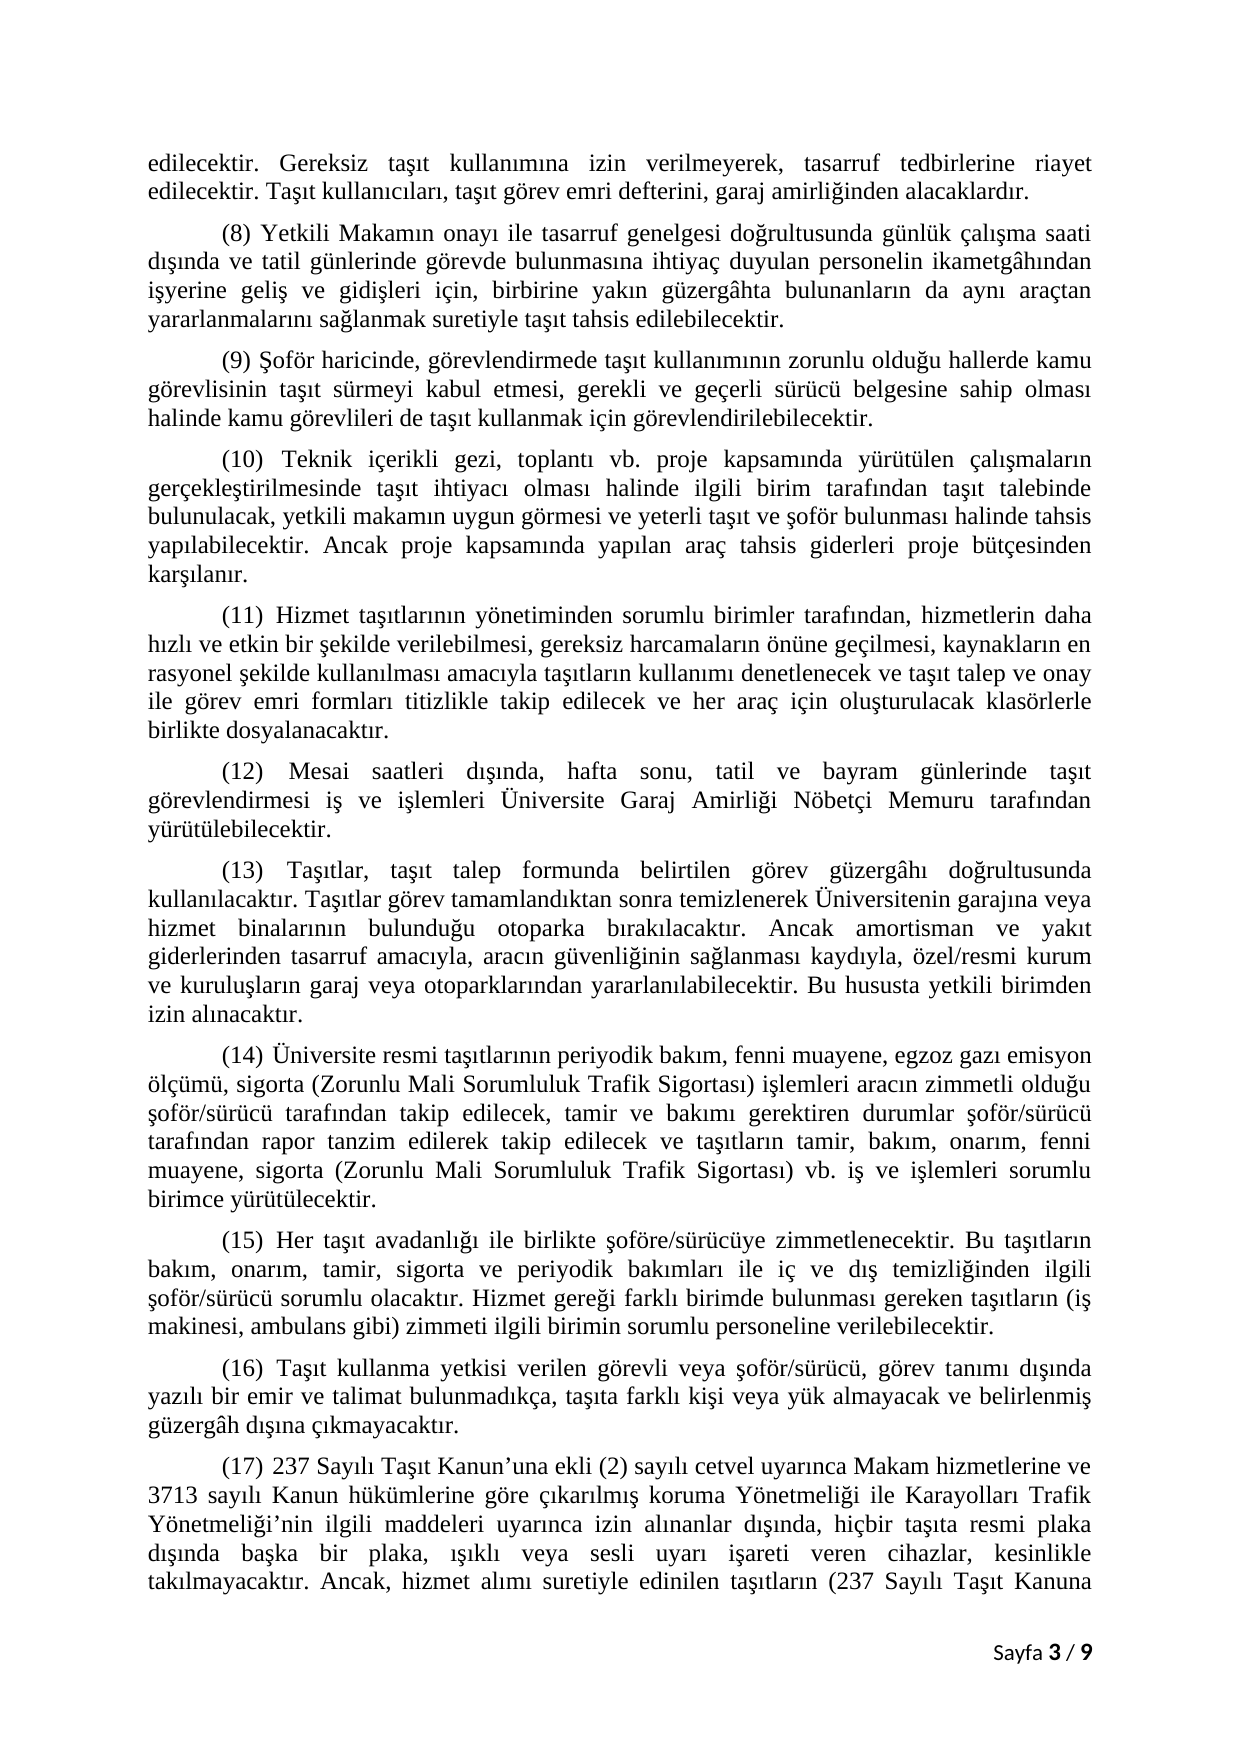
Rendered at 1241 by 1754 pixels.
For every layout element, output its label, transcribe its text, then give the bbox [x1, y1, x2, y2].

list Yetkili Makamın onayı ile tasarruf genelgesi doğrultusunda günlük çalışma saati dışında ve tatil günlerinde görevde bulunmasına ihtiyaç duyulan personelin ikametgâhından işyerine geliş ve gidişleri için, birbirine yakın güzergâhta bulunanların da aynı araçtan yararlanmalarını sağlanmak suretiyle taşıt tahsis edilebilecektir. [148, 218, 1092, 333]
list Üniversite resmi taşıtlarının periyodik bakım, fenni muayene, egzoz gazı emisyon ölçümü, sigorta (Zorunlu Mali Sorumluluk Trafik Sigortası) işlemleri aracın zimmetli olduğu şoför/sürücü tarafından takip edilecek, tamir ve bakımı gerektiren durumlar şoför/sürücü tarafından rapor tanzim edilerek takip edilecek ve taşıtların tamir, bakım, onarım, fenni muayene, sigorta (Zorunlu Mali Sorumluluk Trafik Sigortası) vb. iş ve işlemleri sorumlu birimce yürütülecektir. [148, 1040, 1092, 1213]
list Şoför haricinde, görevlendirmede taşıt kullanımının zorunlu olduğu hallerde kamu görevlisinin taşıt sürmeyi kabul etmesi, gerekli ve geçerli sürücü belgesine sahip olması halinde kamu görevlileri de taşıt kullanmak için görevlendirilebilecektir. [148, 345, 1092, 431]
list Taşıt kullanma yetkisi verilen görevli veya şoför/sürücü, görev tanımı dışında yazılı bir emir ve talimat bulunmadıkça, taşıta farklı kişi veya yük almayacak ve belirlenmiş güzergâh dışına çıkmayacaktır. [148, 1353, 1092, 1439]
list Taşıtlar, taşıt talep formunda belirtilen görev güzergâhı doğrultusunda kullanılacaktır. Taşıtlar görev tamamlandıktan sonra temizlenerek Üniversitenin garajına veya hizmet binalarının bulunduğu otoparka bırakılacaktır. Ancak amortisman ve yakıt giderlerinden tasarruf amacıyla, aracın güvenliğinin sağlanması kaydıyla, özel/resmi kurum ve kuruluşların garaj veya otoparklarından yararlanılabilecektir. Bu hususta yetkili birimden izin alınacaktır. [148, 855, 1092, 1028]
list Mesai saatleri dışında, hafta sonu, tatil ve bayram günlerinde taşıt görevlendirmesi iş ve işlemleri Üniversite Garaj Amirliği Nöbetçi Memuru tarafından yürütülebilecektir. [148, 756, 1092, 843]
list Teknik içerikli gezi, toplantı vb. proje kapsamında yürütülen çalışmaların gerçekleştirilmesinde taşıt ihtiyacı olması halinde ilgili birim tarafından taşıt talebinde bulunulacak, yetkili makamın uygun görmesi ve yeterli taşıt ve şoför bulunması halinde tahsis yapılabilecektir. Ancak proje kapsamında yapılan araç tahsis giderleri proje bütçesinden karşılanır. [148, 444, 1092, 588]
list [148, 148, 1092, 205]
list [148, 1451, 1092, 1595]
list Hizmet taşıtlarının yönetiminden sorumlu birimler tarafından, hizmetlerin daha hızlı ve etkin bir şekilde verilebilmesi, gereksiz harcamaların önüne geçilmesi, kaynakların en rasyonel şekilde kullanılması amacıyla taşıtların kullanımı denetlenecek ve taşıt talep ve onay ile görev emri formları titizlikle takip edilecek ve her araç için oluşturulacak klasörlerle birlikte dosyalanacaktır. [148, 600, 1092, 744]
list Her taşıt avadanlığı ile birlikte şoföre/sürücüye zimmetlenecektir. Bu taşıtların bakım, onarım, tamir, sigorta ve periyodik bakımları ile iç ve dış temizliğinden ilgili şoför/sürücü sorumlu olacaktır. Hizmet gereği farklı birimde bulunması gereken taşıtların (iş makinesi, ambulans gibi) zimmeti ilgili birimin sorumlu personeline verilebilecektir. [148, 1225, 1092, 1340]
